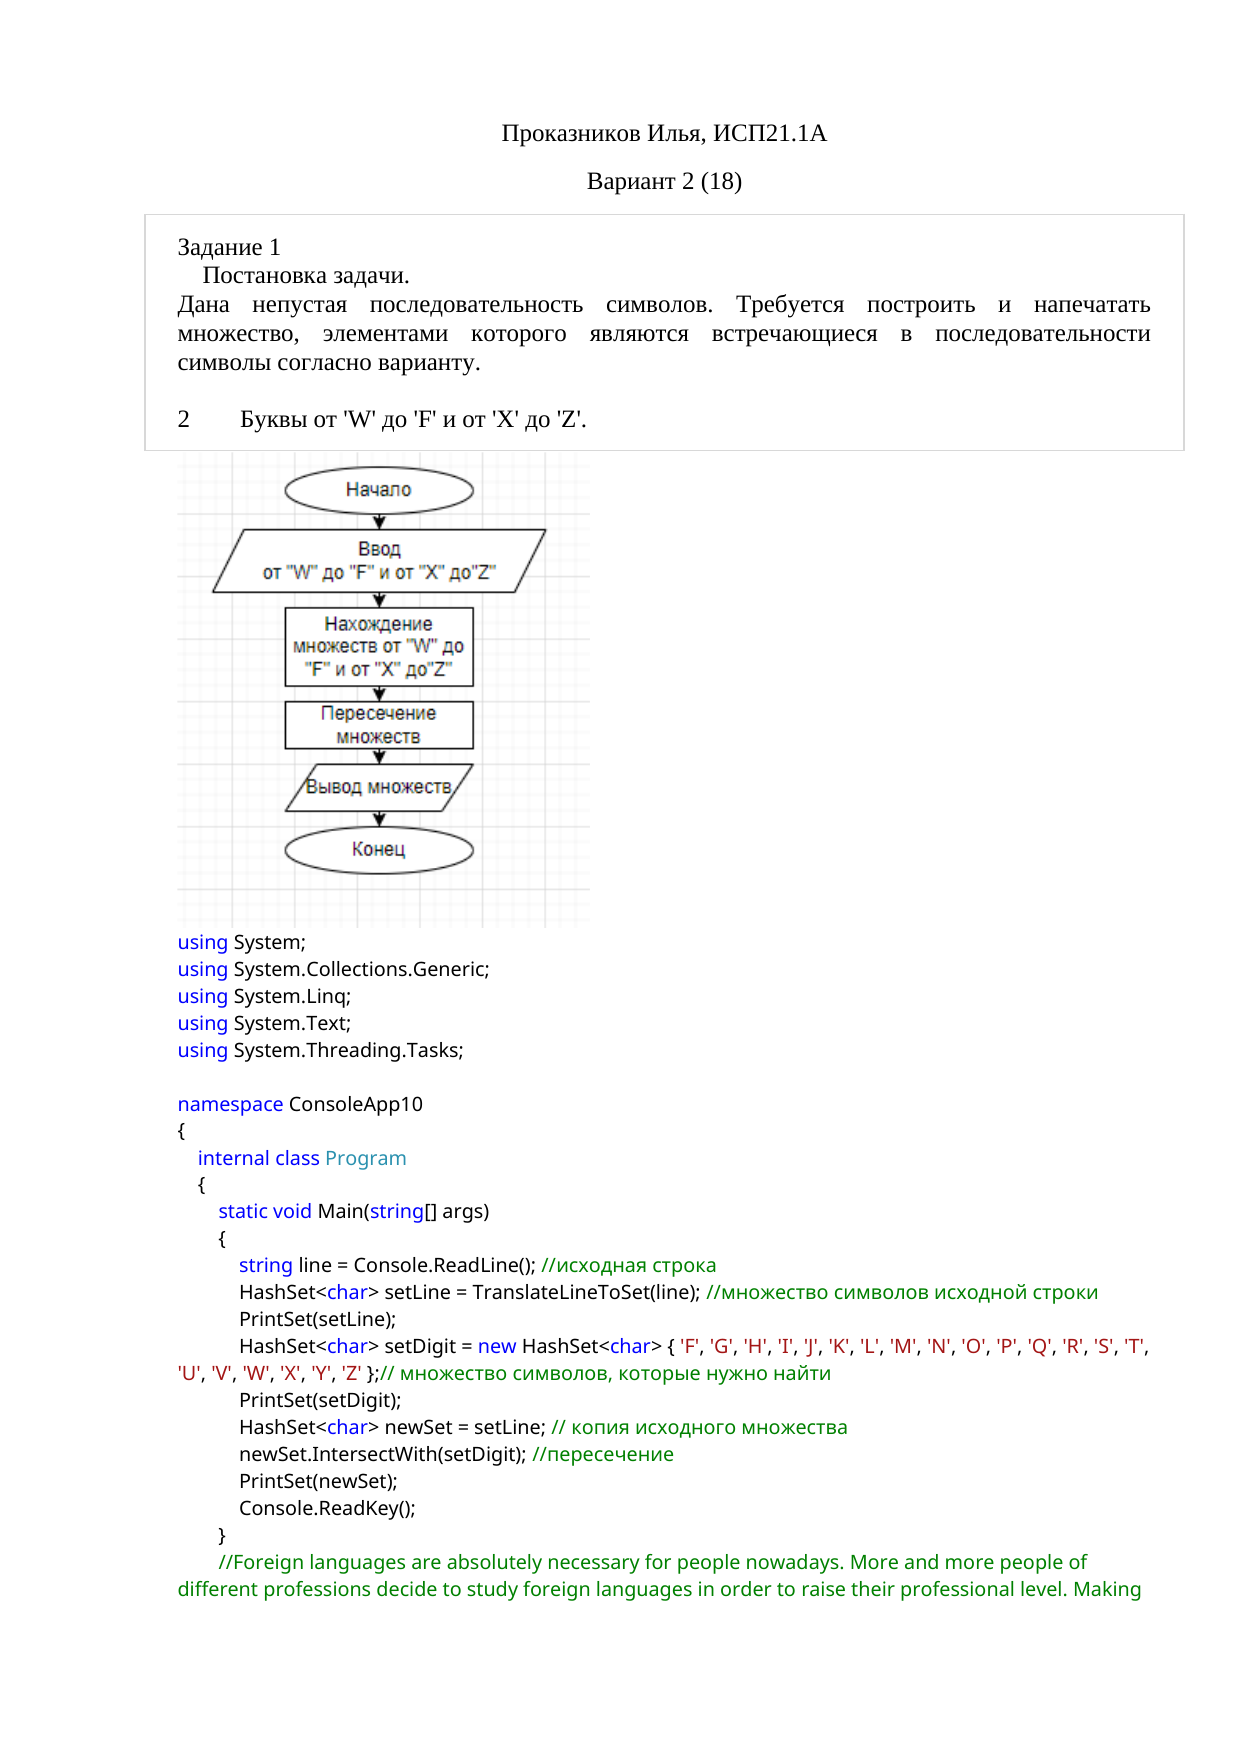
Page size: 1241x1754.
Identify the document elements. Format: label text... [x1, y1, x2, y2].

text Дана непустая последовательность символов. Требуется построить и напечатать множество, элементами которого являются встречающиеся в последовательности символы согласно варианту. [177, 289, 1152, 376]
text { [177, 1225, 1152, 1252]
text Console.ReadKey(); [177, 1494, 1152, 1521]
text HashSet<char> setLine = TranslateLineToSet(line); //множество символов исходной строки [177, 1279, 1152, 1306]
text using System.Text; [177, 1009, 1152, 1036]
text PrintSet(newSet); [177, 1467, 1152, 1494]
text Вариант 2 (18) [177, 166, 1152, 194]
text internal class Program [177, 1144, 1152, 1171]
text HashSet<char> newSet = setLine; // копия исходного множества [177, 1413, 1152, 1441]
text using System.Collections.Generic; [177, 955, 1152, 982]
picture [177, 451, 590, 928]
text HashSet<char> setDigit = new HashSet<char> { 'F', 'G', 'H', 'I', 'J', 'K', 'L', 'M', 'N', 'O', 'P', 'Q', 'R', 'S', 'T', 'U', 'V', 'W', 'X', 'Y', 'Z' };// множество символов, которые нужно найти [177, 1333, 1152, 1387]
text Проказников Илья, ИСП21.1А [177, 118, 1152, 147]
text { [177, 1117, 1152, 1144]
text Задание 1 [146, 215, 1183, 261]
text } [177, 1521, 1152, 1548]
text PrintSet(setDigit); [177, 1387, 1152, 1413]
text newSet.IntersectWith(setDigit); //пересечение [177, 1441, 1152, 1467]
text string line = Console.ReadLine(); //исходная строка [177, 1252, 1152, 1279]
text Постановка задачи. [177, 261, 1152, 289]
text using System.Linq; [177, 982, 1152, 1009]
text { [177, 1171, 1152, 1198]
text namespace ConsoleApp10 [177, 1090, 1152, 1117]
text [177, 1548, 1152, 1602]
text PrintSet(setLine); [177, 1306, 1152, 1333]
text using System.Threading.Tasks; [177, 1036, 1152, 1063]
text static void Main(string[] args) [177, 1198, 1152, 1225]
text 2 Буквы от 'W' до 'F' и от 'X' до 'Z'. [146, 386, 1183, 450]
text using System; [177, 928, 1152, 955]
